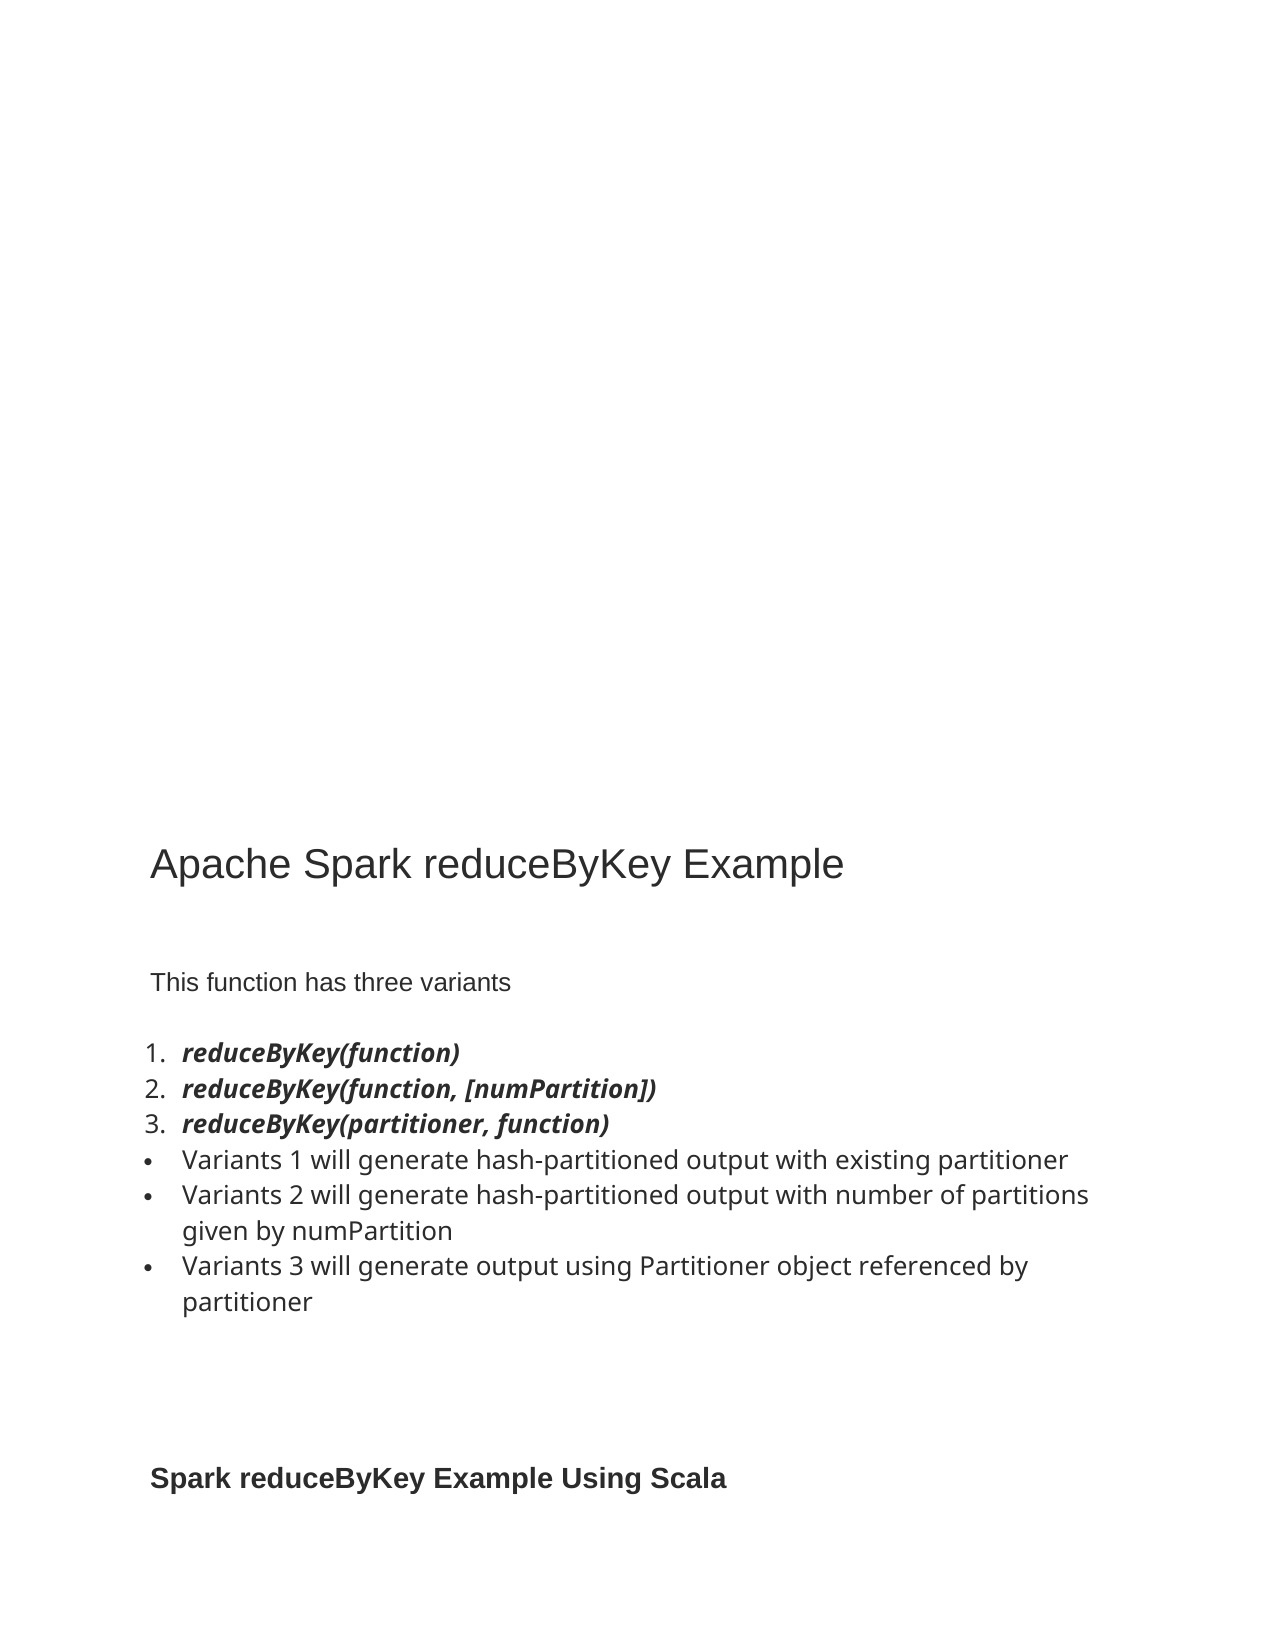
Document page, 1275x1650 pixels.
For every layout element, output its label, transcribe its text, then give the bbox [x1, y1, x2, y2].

list Variants 3 will generate output using Partitioner object referenced by partitioner [144, 1248, 1125, 1319]
subtitle Spark reduceByKey Example Using Scala [150, 1462, 1125, 1495]
list Variants 1 will generate hash-partitioned output with existing partitioner [144, 1141, 1125, 1177]
list reduceByKey(function) [144, 1035, 1125, 1070]
list Variants 2 will generate hash-partitioned output with number of partitions given by numPartition [144, 1177, 1125, 1248]
subtitle Apache Spark reduceByKey Example [150, 839, 1125, 887]
list reduceByKey(function, [numPartition]) [144, 1070, 1125, 1106]
text This function has three variants [150, 967, 1125, 996]
list reduceByKey(partitioner, function) [144, 1106, 1125, 1141]
